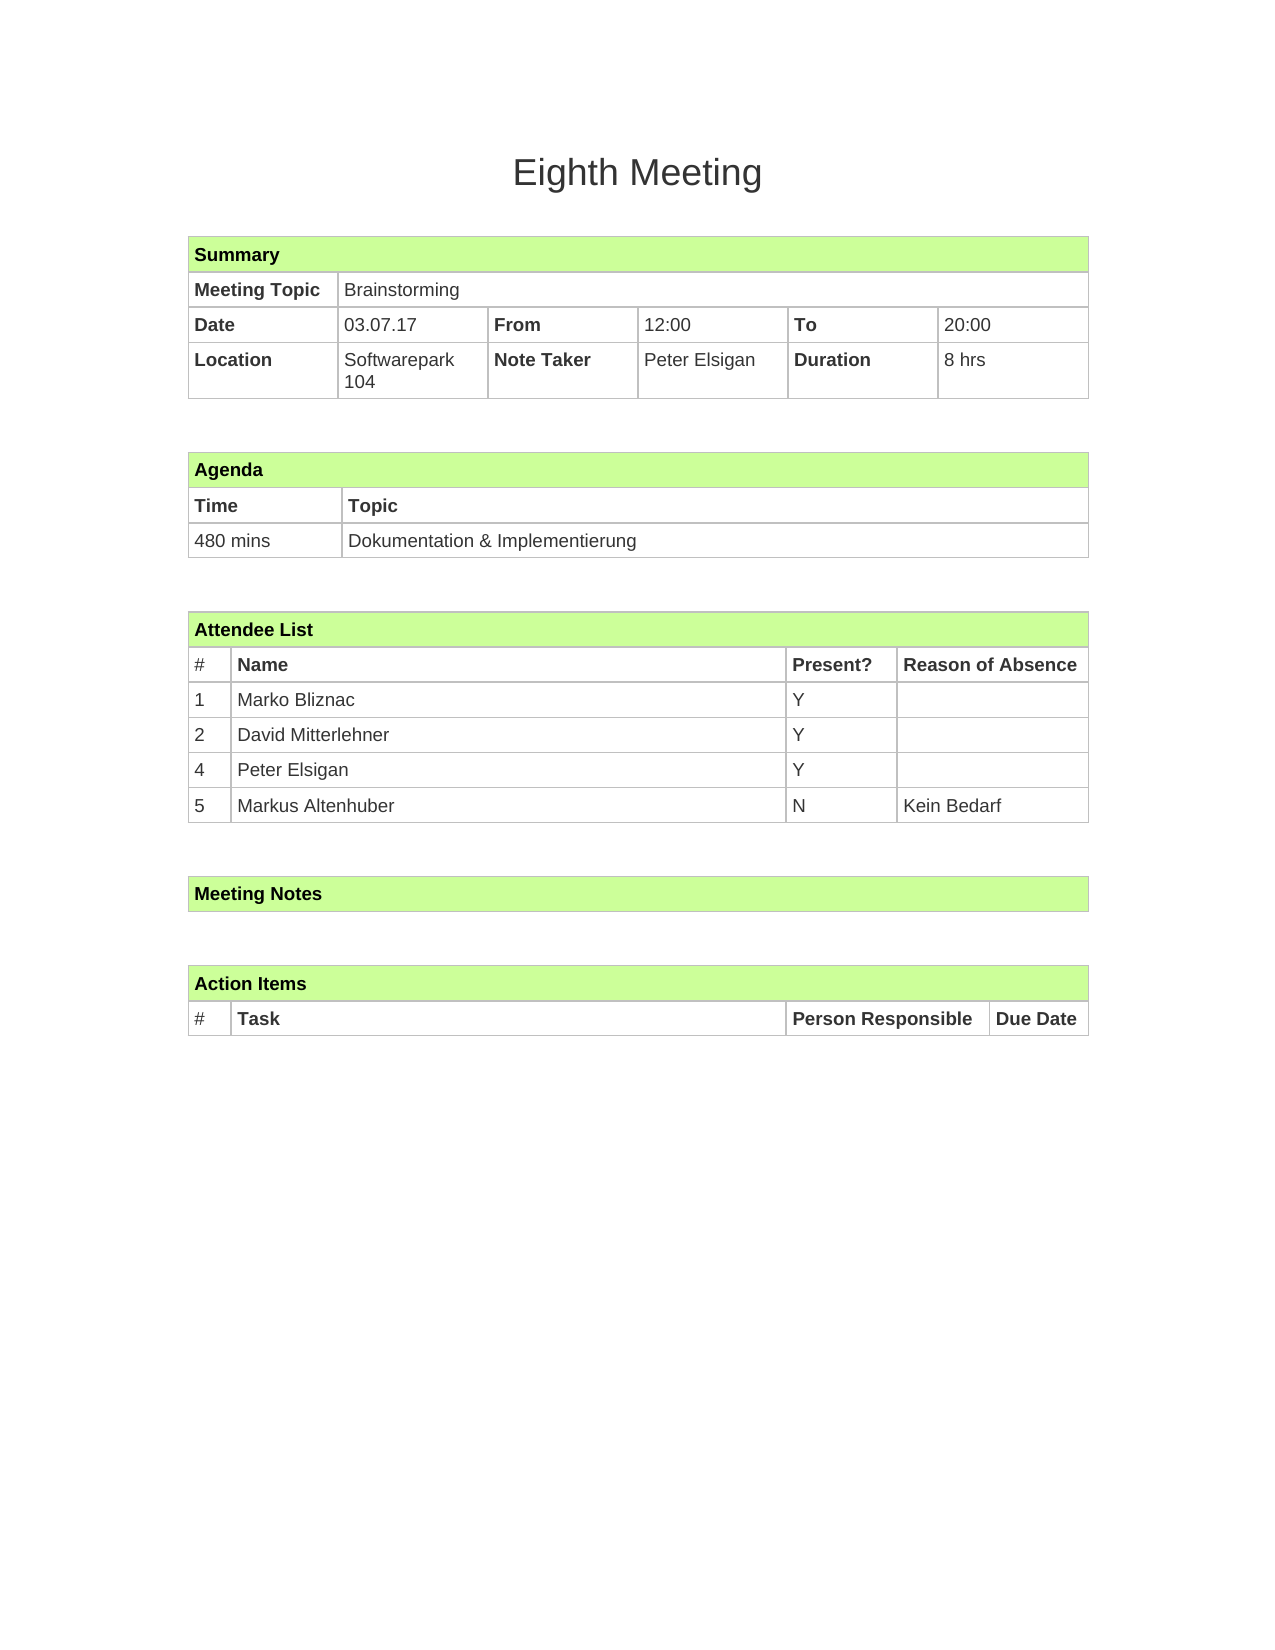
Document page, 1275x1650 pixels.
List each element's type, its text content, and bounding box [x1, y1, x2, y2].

table_header Attendee List [189, 613, 1088, 646]
table_cell 5 [189, 788, 230, 822]
table_cell Reason of Absence [898, 648, 1088, 681]
table_cell To [789, 308, 937, 341]
table_cell 12:00 [639, 308, 787, 341]
table_cell Date [189, 308, 337, 341]
table_header Summary [189, 237, 1088, 271]
table_cell 2 [189, 718, 230, 752]
table_cell Y [787, 753, 896, 787]
table_cell # [189, 648, 230, 681]
table_cell Peter Elsigan [232, 753, 785, 787]
table_header Meeting Notes [189, 877, 1088, 911]
table_cell Meeting Topic [189, 273, 337, 306]
table_cell David Mitterlehner [232, 718, 785, 752]
table_cell Duration [789, 343, 937, 398]
table_cell 4 [189, 753, 230, 787]
table_cell 20:00 [939, 308, 1088, 341]
table_cell Softwarepark 104 [339, 343, 487, 398]
table_cell Present? [787, 648, 896, 681]
table_cell Dokumentation & Implementierung [343, 524, 1088, 557]
table_cell Kein Bedarf [898, 788, 1088, 822]
table_cell Topic [343, 488, 1088, 522]
table_cell 1 [189, 683, 230, 716]
table_cell Task [232, 1002, 785, 1035]
table_cell From [489, 308, 637, 341]
table_cell Note Taker [489, 343, 637, 398]
table_cell 480 mins [189, 524, 341, 557]
table_cell Marko Bliznac [232, 683, 785, 716]
table_cell Y [787, 683, 896, 716]
table_cell Location [189, 343, 337, 398]
table_cell Brainstorming [339, 273, 1088, 306]
table_cell 8 hrs [939, 343, 1088, 398]
table_cell # [189, 1002, 230, 1035]
table_cell [898, 753, 1088, 787]
table_cell [898, 718, 1088, 752]
table_cell N [787, 788, 896, 822]
table_cell Y [787, 718, 896, 752]
table_cell Peter Elsigan [639, 343, 787, 398]
table_cell [898, 683, 1088, 716]
table_cell Due Date [990, 1002, 1088, 1035]
table_cell Time [189, 488, 341, 522]
table_header Action Items [189, 966, 1088, 1000]
title Eighth Meeting [187, 150, 1087, 193]
table_cell Name [232, 648, 785, 681]
table_cell Person Responsible [787, 1002, 989, 1035]
table_cell Markus Altenhuber [232, 788, 785, 822]
table_cell 03.07.17 [339, 308, 487, 341]
table_header Agenda [189, 453, 1088, 487]
